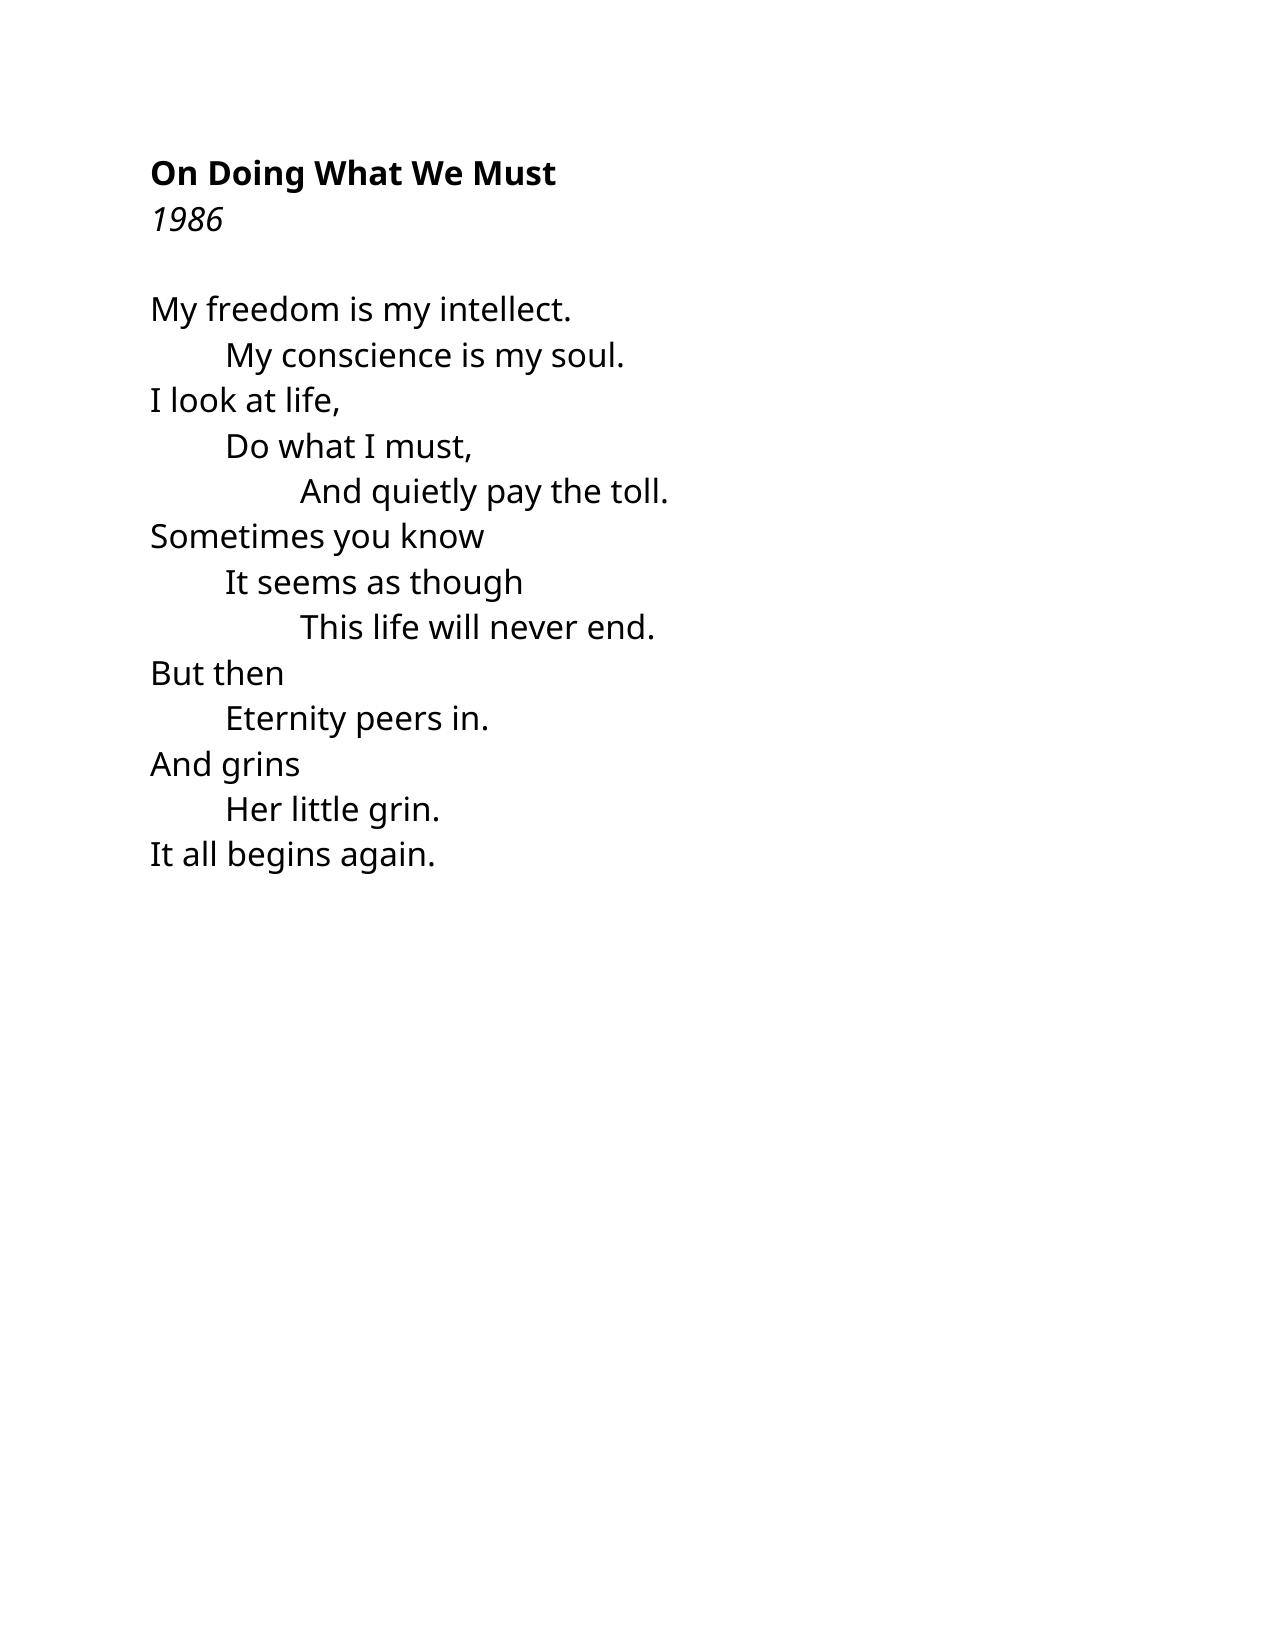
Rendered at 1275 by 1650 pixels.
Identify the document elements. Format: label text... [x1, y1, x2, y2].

text Sometimes you know [150, 513, 1125, 559]
text And grins [150, 740, 1125, 786]
text Eternity peers in. [150, 695, 1125, 740]
text This life will never end. [225, 604, 1125, 649]
text My freedom is my intellect. [150, 286, 1125, 332]
text It all begins again. [150, 831, 1125, 877]
text It seems as though [225, 559, 1125, 604]
text Her little grin. [150, 786, 1125, 831]
text My conscience is my soul. [150, 332, 1125, 377]
text I look at life, [150, 377, 1125, 422]
text 1986 [150, 195, 1125, 241]
text On Doing What We Must [150, 150, 1125, 195]
text And quietly pay the toll. [225, 468, 1125, 513]
text But then [150, 649, 1125, 695]
text Do what I must, [150, 422, 1125, 468]
